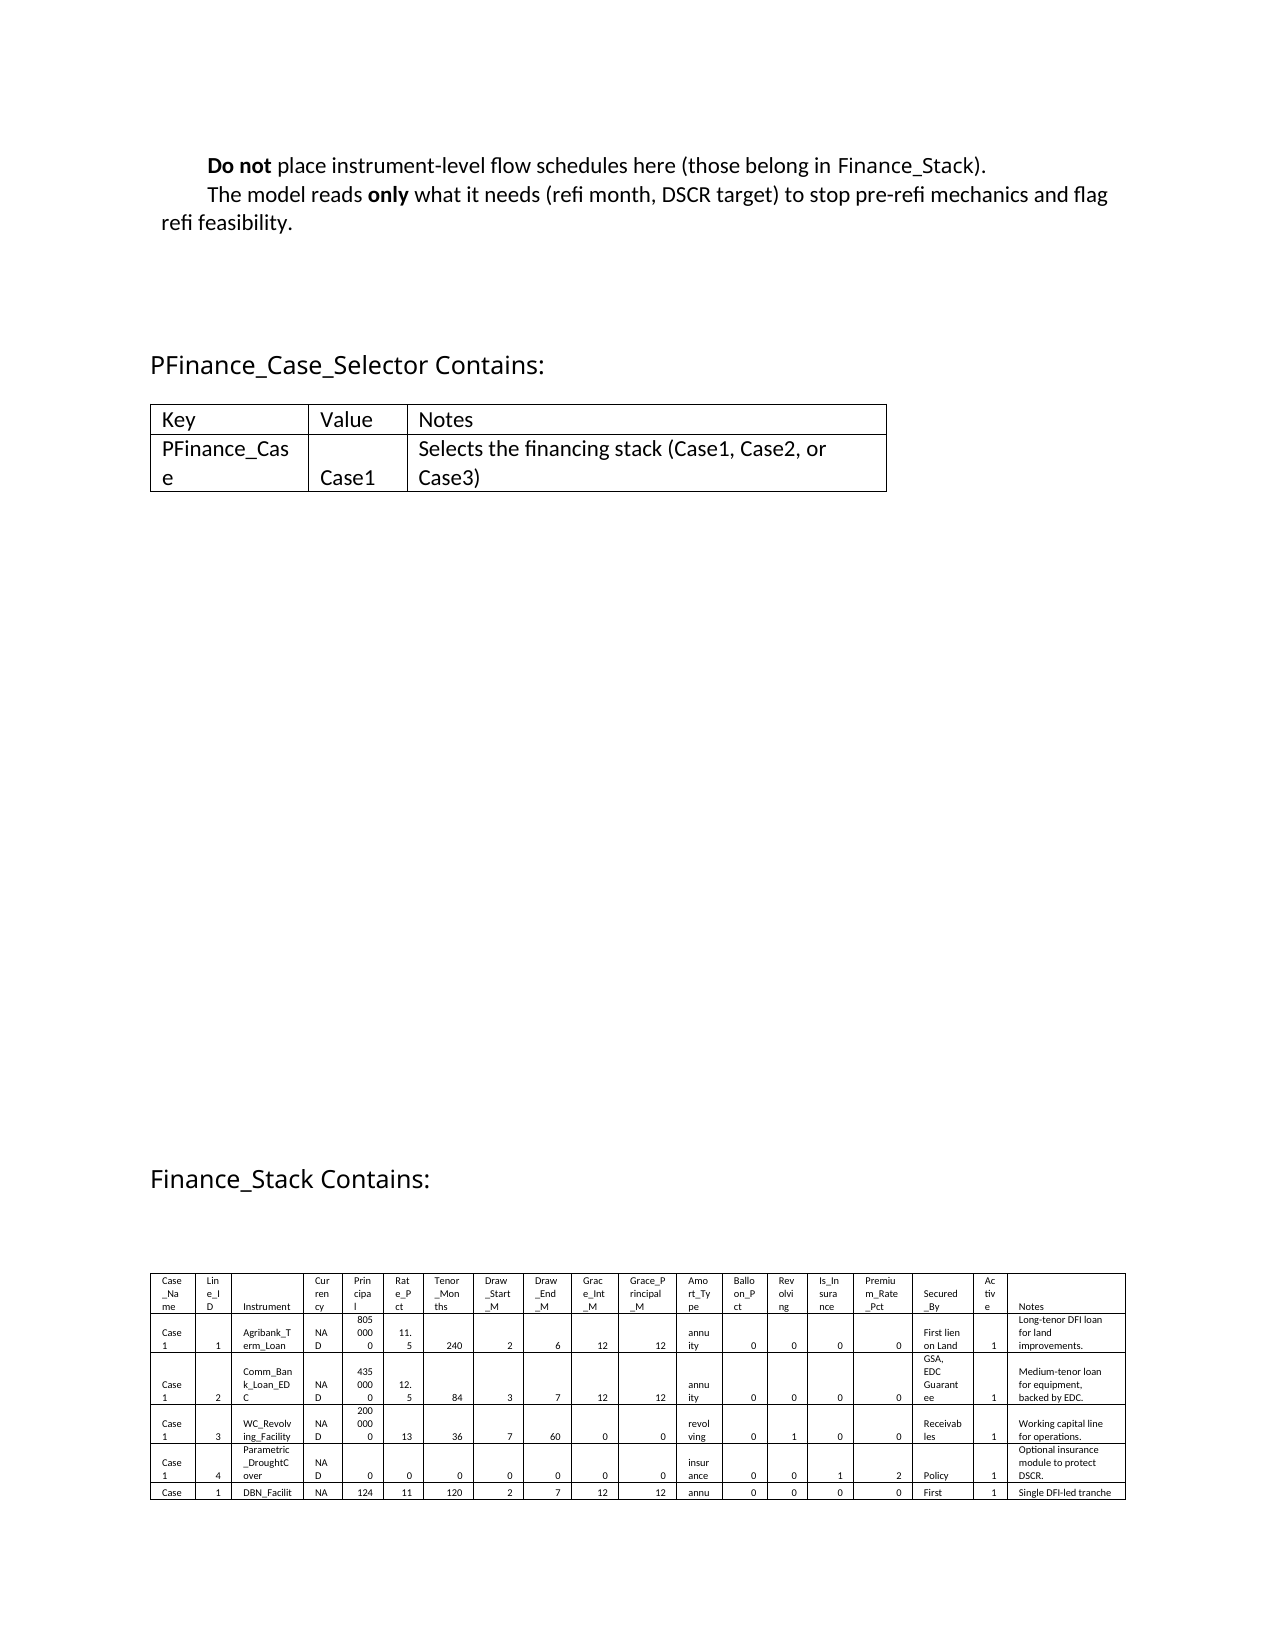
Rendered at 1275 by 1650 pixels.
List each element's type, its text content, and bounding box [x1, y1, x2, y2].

table_header Grace_Principal_M [619, 1274, 676, 1312]
table_cell 0 [808, 1483, 853, 1499]
table_cell 0 [474, 1444, 523, 1482]
table_cell First lien, GSA [913, 1483, 973, 1499]
table_cell 0 [854, 1483, 912, 1499]
table_cell 0 [808, 1314, 853, 1352]
table_cell 11.5 [384, 1314, 423, 1352]
table_cell NAD [304, 1405, 342, 1443]
table_cell First lien on Land [913, 1314, 973, 1352]
table_cell 7 [474, 1405, 523, 1443]
table_cell 0 [384, 1444, 423, 1482]
table_header Draw_End_M [524, 1274, 571, 1312]
table_cell 1 [196, 1483, 231, 1499]
table_cell 1 [974, 1483, 1007, 1499]
table_cell 12 [572, 1353, 618, 1403]
table_cell Working capital line for operations. [1008, 1405, 1125, 1443]
table_header Case_Name [151, 1274, 195, 1312]
table_cell 0 [723, 1405, 767, 1443]
table_cell NAD [304, 1483, 342, 1499]
table_header Line_ID [196, 1274, 231, 1312]
table_cell Parametric_DroughtCover [232, 1444, 303, 1482]
table_cell 13 [384, 1405, 423, 1443]
table_cell 0 [524, 1444, 571, 1482]
table_cell 1 [808, 1444, 853, 1482]
table_cell 2 [474, 1483, 523, 1499]
table_cell 12 [572, 1314, 618, 1352]
table_cell NAD [304, 1444, 342, 1482]
table_cell 1 [196, 1314, 231, 1352]
table_cell 12 [572, 1483, 618, 1499]
table_cell 0 [723, 1314, 767, 1352]
table_header Principal [343, 1274, 383, 1312]
table_cell 2 [854, 1444, 912, 1482]
table_cell WC_Revolving_Facility [232, 1405, 303, 1443]
table_cell Policy [913, 1444, 973, 1482]
table_cell annuity [677, 1314, 722, 1352]
table_cell NAD [304, 1353, 342, 1403]
table_cell 0 [808, 1405, 853, 1443]
table_cell 1 [974, 1405, 1007, 1443]
table_cell 0 [424, 1444, 473, 1482]
table_header Rate_Pct [384, 1274, 423, 1312]
table_cell 0 [723, 1483, 767, 1499]
table_cell Comm_Bank_Loan_EDC [232, 1353, 303, 1403]
table_header Draw_Start_M [474, 1274, 523, 1312]
table_cell 0 [808, 1353, 853, 1403]
table_header Notes [1008, 1274, 1125, 1312]
table_cell Do not place instrument-level flow schedules here (those belong in Finance_Stack). [150, 150, 1125, 180]
table_cell 0 [572, 1444, 618, 1482]
table_cell PFinance_Case [151, 435, 308, 491]
table_cell 1 [974, 1444, 1007, 1482]
table_cell 4 [196, 1444, 231, 1482]
table_cell 120 [424, 1483, 473, 1499]
table_header Premium_Rate_Pct [854, 1274, 912, 1312]
table_cell 6 [524, 1314, 571, 1352]
table_cell Long-tenor DFI loan for land improvements. [1008, 1314, 1125, 1352]
table_cell 0 [619, 1405, 676, 1443]
table_cell 12.5 [384, 1353, 423, 1403]
table_header Grace_Int_M [572, 1274, 618, 1312]
table_cell Case1 [309, 435, 407, 491]
table_cell 0 [619, 1444, 676, 1482]
table_cell Case1 [151, 1353, 195, 1403]
table_header Amort_Type [677, 1274, 722, 1312]
table_header Instrument [232, 1274, 303, 1312]
table_cell Case1 [151, 1444, 195, 1482]
table_cell DBN_Facility [232, 1483, 303, 1499]
table_cell 240 [424, 1314, 473, 1352]
table_cell 0 [572, 1405, 618, 1443]
table_cell 0 [768, 1483, 807, 1499]
table_cell 0 [768, 1353, 807, 1403]
table_cell 2000000 [343, 1405, 383, 1443]
table_cell 7 [524, 1353, 571, 1403]
table_cell 36 [424, 1405, 473, 1443]
table_cell annuity [677, 1483, 722, 1499]
table_cell 0 [854, 1405, 912, 1443]
table_cell The model reads only what it needs (refi month, DSCR target) to stop pre-refi mechanics and flag refi feasibility. [150, 180, 1125, 236]
table_header Secured_By [913, 1274, 973, 1312]
text PFinance_Case_Selector Contains: [150, 348, 1125, 382]
table_cell 60 [524, 1405, 571, 1443]
table_cell 11 [384, 1483, 423, 1499]
table_cell revolving [677, 1405, 722, 1443]
table_header Active [974, 1274, 1007, 1312]
table_cell 0 [723, 1444, 767, 1482]
table_cell 2 [474, 1314, 523, 1352]
text Finance_Stack Contains: [150, 1162, 1125, 1196]
table_cell 7 [524, 1483, 571, 1499]
table_cell Case2 [151, 1483, 195, 1499]
table_cell annuity [677, 1353, 722, 1403]
table_header Key [151, 405, 308, 433]
table_cell 12 [619, 1353, 676, 1403]
table_cell 3 [196, 1405, 231, 1443]
table_cell Optional insurance module to protect DSCR. [1008, 1444, 1125, 1482]
table_cell 0 [768, 1314, 807, 1352]
table_cell Agribank_Term_Loan [232, 1314, 303, 1352]
table_cell 1 [974, 1353, 1007, 1403]
table_cell 12400000 [343, 1483, 383, 1499]
table_cell NAD [304, 1314, 342, 1352]
table_cell 12 [619, 1483, 676, 1499]
table_cell 1 [974, 1314, 1007, 1352]
table_cell 0 [723, 1353, 767, 1403]
table_cell 0 [854, 1353, 912, 1403]
table_cell 0 [854, 1314, 912, 1352]
table_cell 0 [343, 1444, 383, 1482]
table_header Value [309, 405, 407, 433]
table_cell 0 [768, 1444, 807, 1482]
table_cell GSA, EDC Guarantee [913, 1353, 973, 1403]
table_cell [1008, 1483, 1125, 1499]
table_cell 1 [768, 1405, 807, 1443]
table_cell insurance [677, 1444, 722, 1482]
table_cell Case1 [151, 1405, 195, 1443]
table_header Balloon_Pct [723, 1274, 767, 1312]
table_cell 2 [196, 1353, 231, 1403]
table_cell Receivables [913, 1405, 973, 1443]
table_header Is_Insurance [808, 1274, 853, 1312]
table_header Tenor_Months [424, 1274, 473, 1312]
table_header Currency [304, 1274, 342, 1312]
table_header Revolving [768, 1274, 807, 1312]
table_cell 84 [424, 1353, 473, 1403]
table_cell Selects the financing stack (Case1, Case2, or Case3) [408, 435, 886, 491]
table_cell 3 [474, 1353, 523, 1403]
table_cell Case1 [151, 1314, 195, 1352]
table_header Notes [408, 405, 886, 433]
table_cell Medium-tenor loan for equipment, backed by EDC. [1008, 1353, 1125, 1403]
table_cell 12 [619, 1314, 676, 1352]
table_cell 8050000 [343, 1314, 383, 1352]
table_cell 4350000 [343, 1353, 383, 1403]
